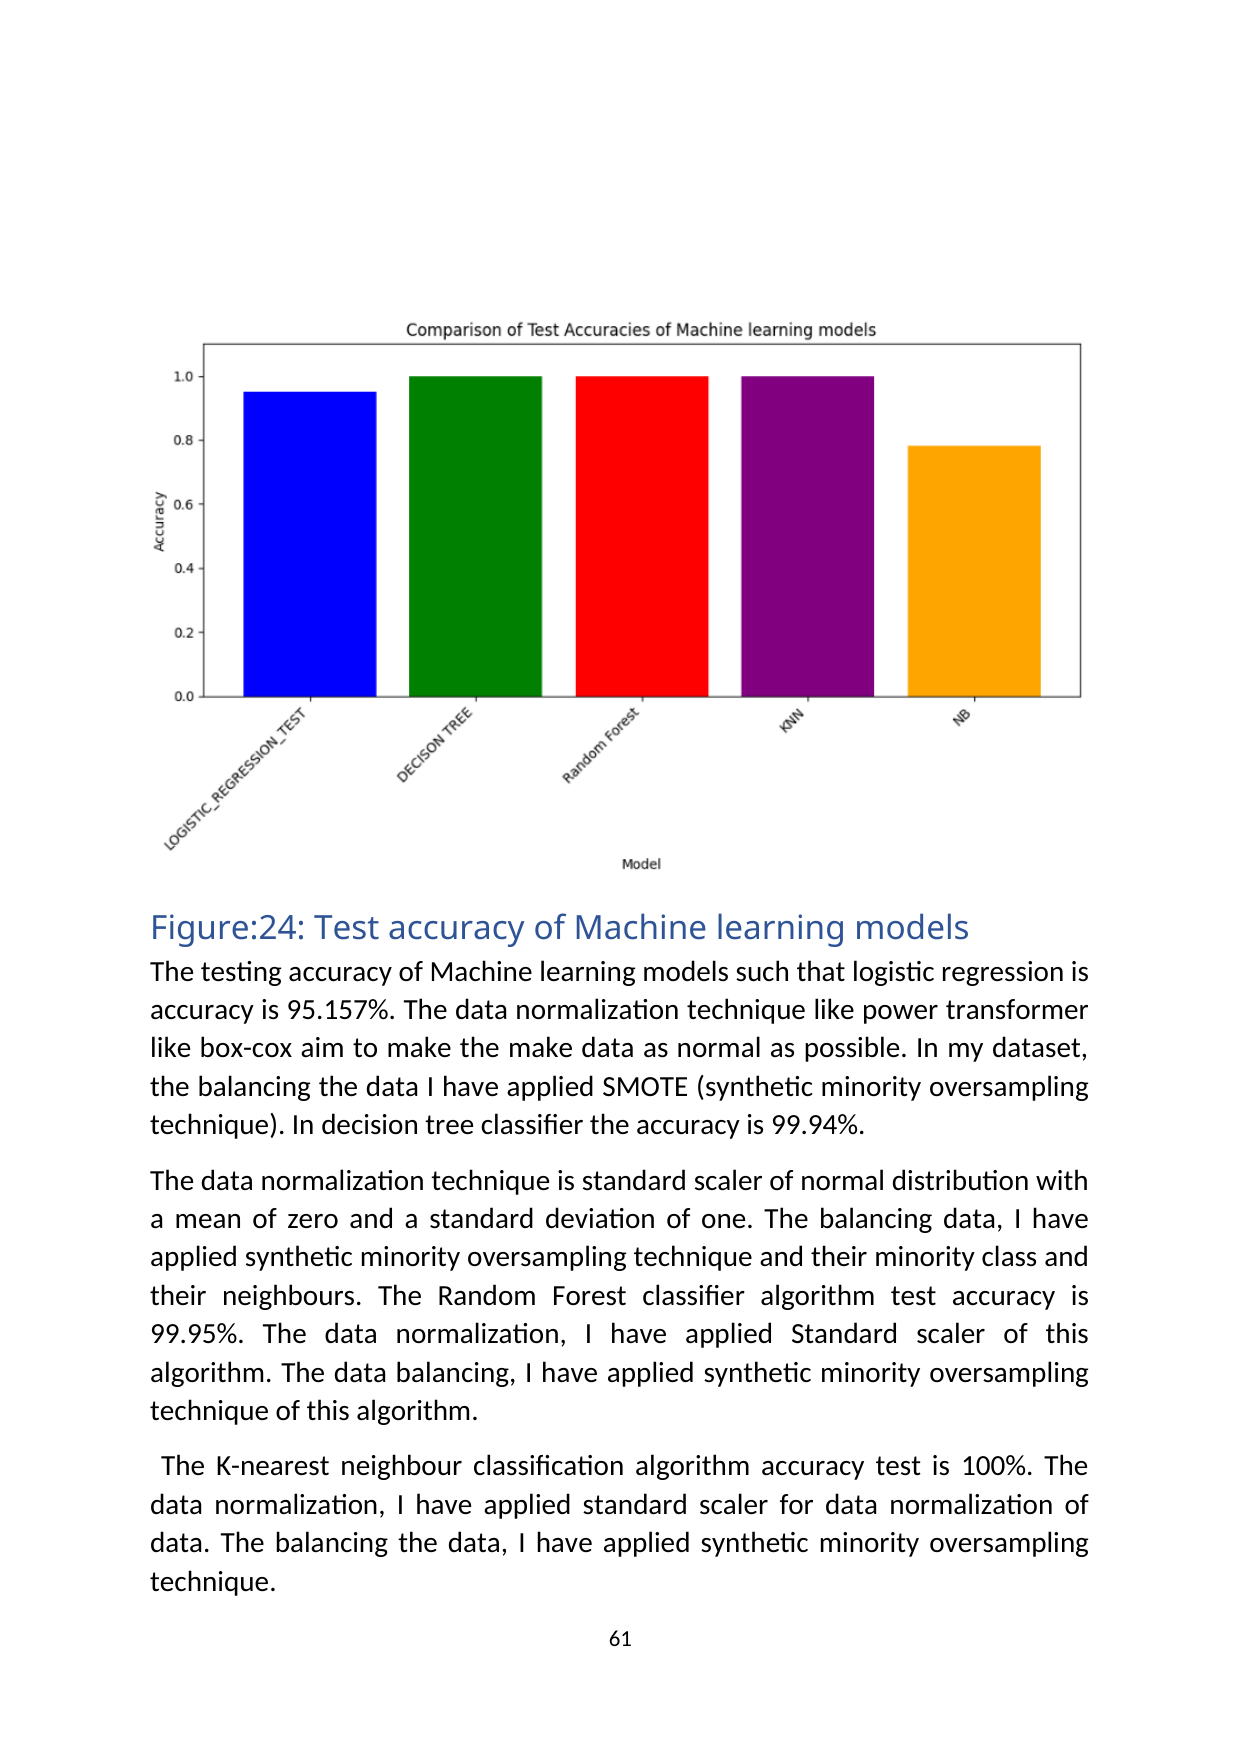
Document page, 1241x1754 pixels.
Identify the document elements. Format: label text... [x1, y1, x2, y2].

picture [150, 315, 1091, 877]
subtitle Figure:24: Test accuracy of Machine learning models [150, 904, 1090, 949]
text The data normalization technique is standard scaler of normal distribution with a mean of zero and a standard deviation of one. The balancing data, I have applied synthetic minority oversampling technique and their minority class and their neighbours. The Random Forest classifier algorithm test accuracy is 99.95%. The data normalization, I have applied Standard scaler of this algorithm. The data balancing, I have applied synthetic minority oversampling technique of this algorithm. [150, 1162, 1090, 1428]
text The K-nearest neighbour classification algorithm accuracy test is 100%. The data normalization, I have applied standard scaler for data normalization of data. The balancing the data, I have applied synthetic minority oversampling technique. [150, 1447, 1090, 1598]
text The testing accuracy of Machine learning models such that logistic regression is accuracy is 95.157%. The data normalization technique like power transformer like box-cox aim to make the make data as normal as possible. In my dataset, the balancing the data I have applied SMOTE (synthetic minority oversampling technique). In decision tree classifier the accuracy is 99.94%. [150, 953, 1090, 1142]
